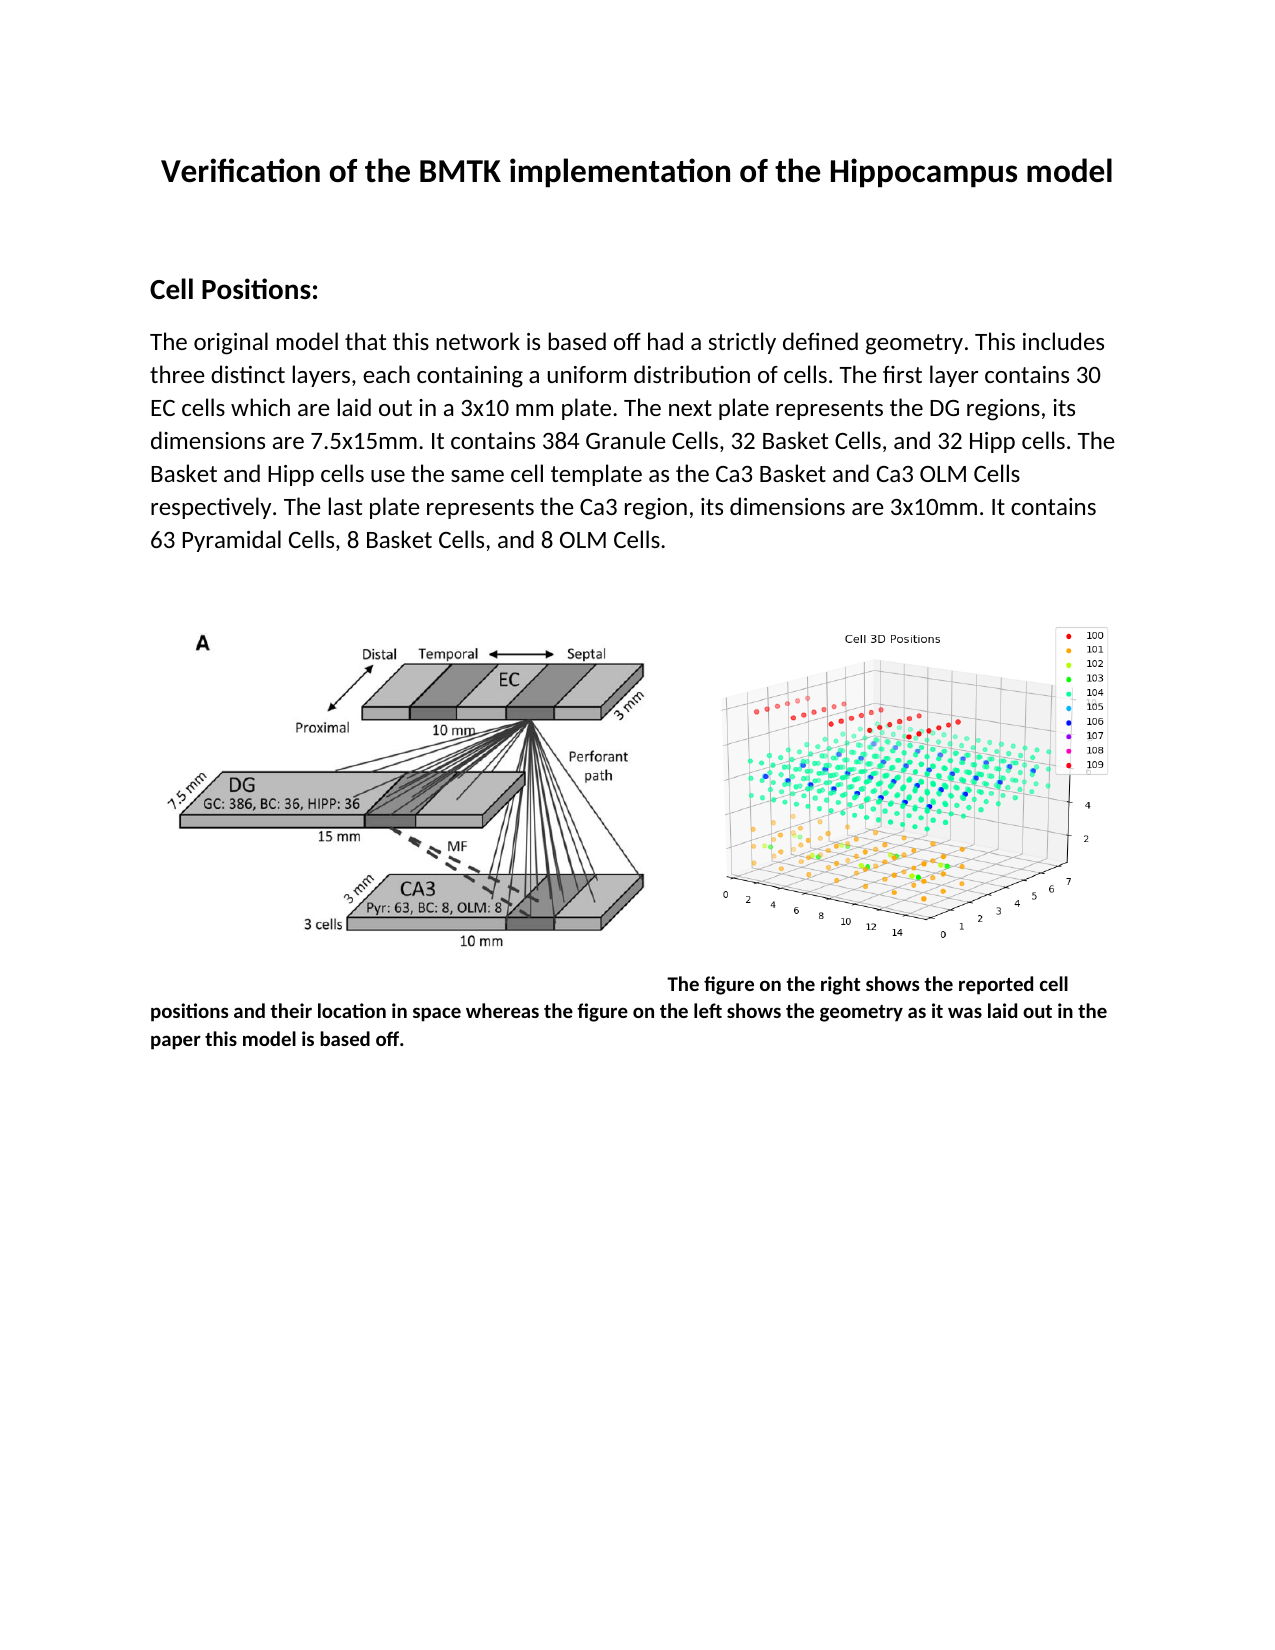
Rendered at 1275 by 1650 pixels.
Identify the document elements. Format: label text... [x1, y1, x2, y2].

text Verification of the BMTK implementation of the Hippocampus model [150, 150, 1125, 191]
picture [130, 616, 649, 964]
text Cell Positions: [150, 271, 1125, 307]
text The figure on the right shows the reported cell positions and their location in space whereas the figure on the left shows the geometry as it was laid out in the paper this model is based off. [150, 971, 1125, 1051]
text The original model that this network is based off had a strictly defined geometry. This includes three distinct layers, each containing a uniform distribution of cells. The first layer contains 30 EC cells which are laid out in a 3x10 mm plate. The next plate represents the DG regions, its dimensions are 7.5x15mm. It contains 384 Granule Cells, 32 Basket Cells, and 32 Hipp cells. The Basket and Hipp cells use the same cell template as the Ca3 Basket and Ca3 OLM Cells respectively. The last plate represents the Ca3 region, its dimensions are 3x10mm. It contains 63 Pyramidal Cells, 8 Basket Cells, and 8 OLM Cells. [150, 326, 1125, 554]
picture [672, 623, 1112, 952]
